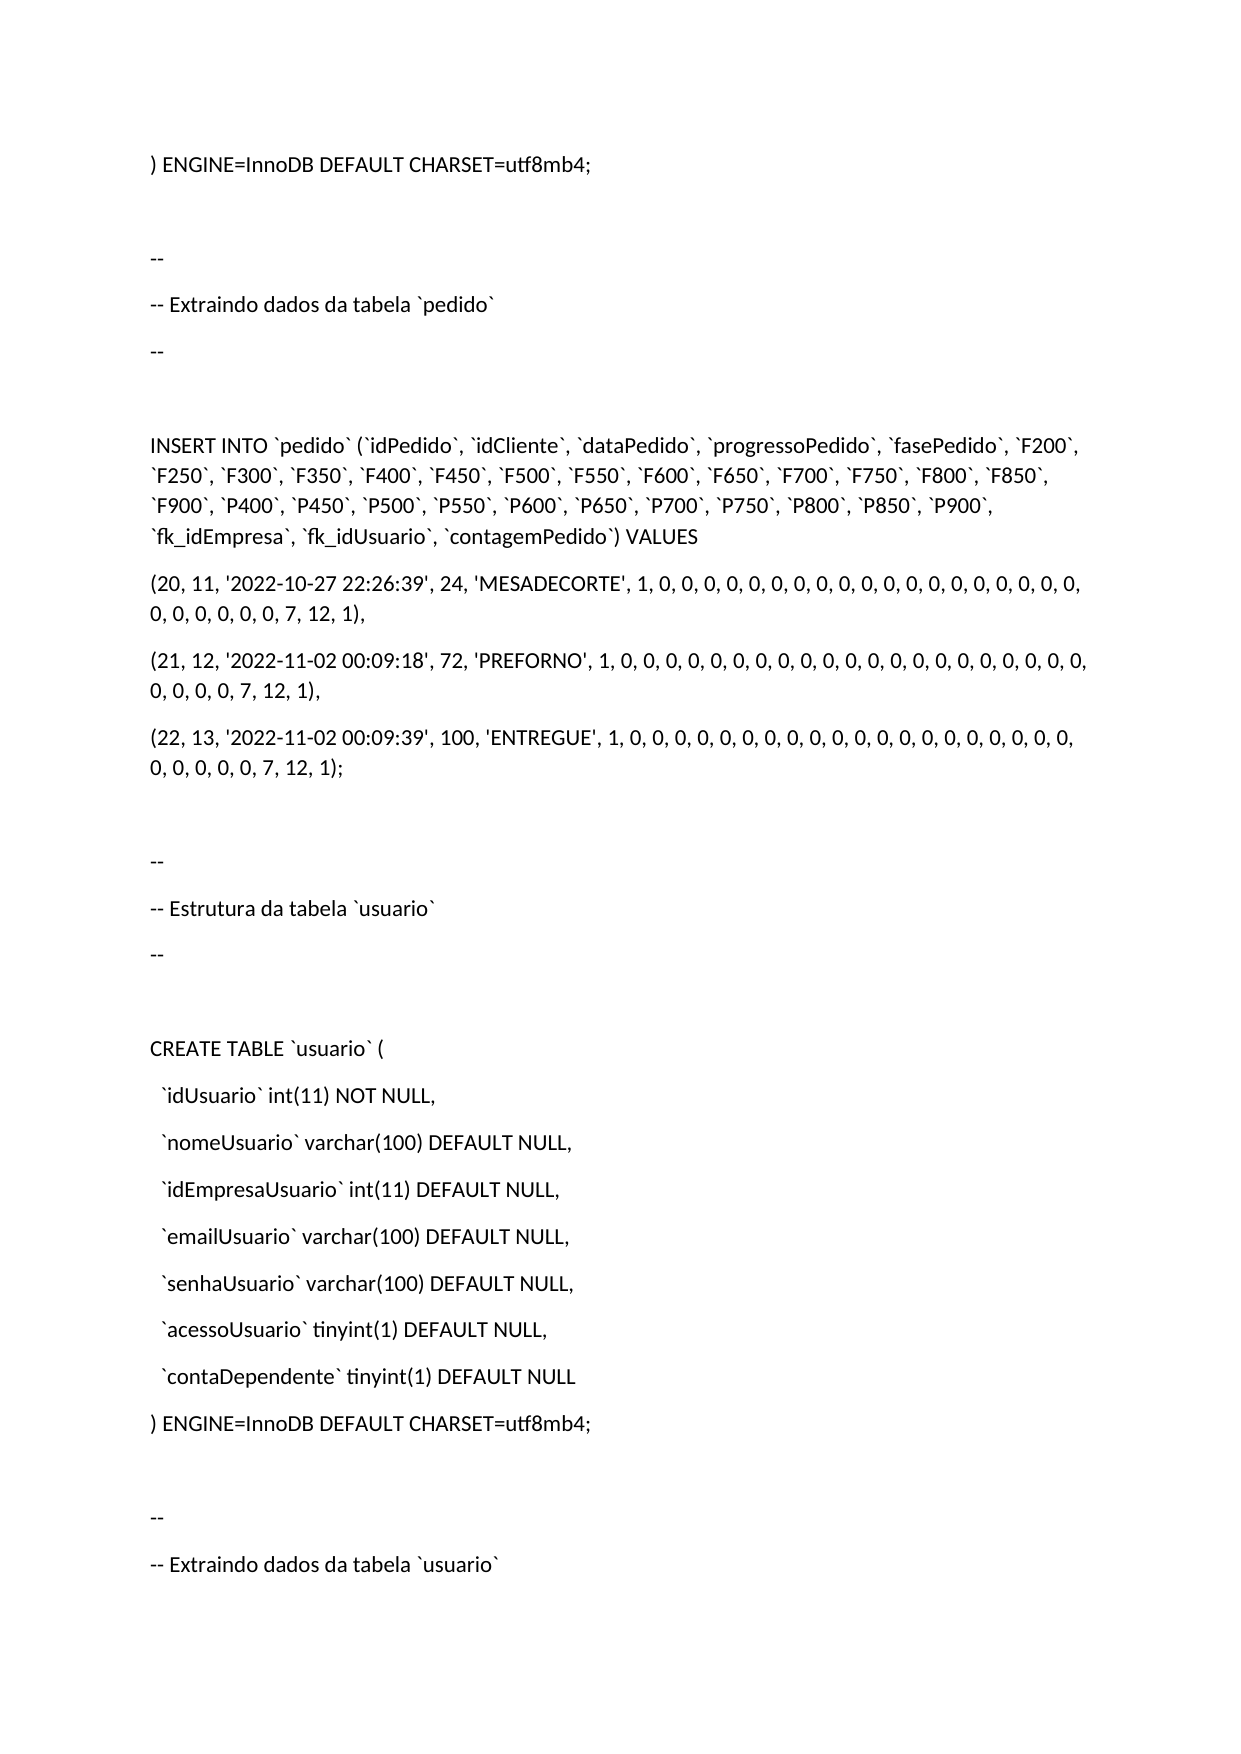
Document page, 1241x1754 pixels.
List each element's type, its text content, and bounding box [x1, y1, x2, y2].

text -- Extraindo dados da tabela `usuario` [150, 1550, 1090, 1578]
text ) ENGINE=InnoDB DEFAULT CHARSET=utf8mb4; [150, 150, 1090, 178]
text (22, 13, '2022-11-02 00:09:39', 100, 'ENTREGUE', 1, 0, 0, 0, 0, 0, 0, 0, 0, 0, 0, 0, 0, 0, 0, 0, 0, 0, 0, 0, 0, 0, 0, 0, 0, 0, 7, 12, 1); [150, 723, 1090, 781]
text -- Extraindo dados da tabela `pedido` [150, 291, 1090, 319]
text -- [150, 1503, 1090, 1531]
text CREATE TABLE `usuario` ( [150, 1034, 1090, 1062]
text `senhaUsuario` varchar(100) DEFAULT NULL, [150, 1269, 1090, 1297]
text (20, 11, '2022-10-27 22:26:39', 24, 'MESADECORTE', 1, 0, 0, 0, 0, 0, 0, 0, 0, 0, 0, 0, 0, 0, 0, 0, 0, 0, 0, 0, 0, 0, 0, 0, 0, 0, 7, 12, 1), [150, 569, 1090, 627]
text `acessoUsuario` tinyint(1) DEFAULT NULL, [150, 1316, 1090, 1344]
text `emailUsuario` varchar(100) DEFAULT NULL, [150, 1222, 1090, 1250]
text -- [150, 941, 1090, 969]
text -- [150, 244, 1090, 272]
text `idUsuario` int(11) NOT NULL, [150, 1081, 1090, 1109]
text `idEmpresaUsuario` int(11) DEFAULT NULL, [150, 1175, 1090, 1203]
text -- Estrutura da tabela `usuario` [150, 894, 1090, 922]
text (21, 12, '2022-11-02 00:09:18', 72, 'PREFORNO', 1, 0, 0, 0, 0, 0, 0, 0, 0, 0, 0, 0, 0, 0, 0, 0, 0, 0, 0, 0, 0, 0, 0, 0, 0, 0, 7, 12, 1), [150, 646, 1090, 704]
text INSERT INTO `pedido` (`idPedido`, `idCliente`, `dataPedido`, `progressoPedido`, `fasePedido`, `F200`, `F250`, `F300`, `F350`, `F400`, `F450`, `F500`, `F550`, `F600`, `F650`, `F700`, `F750`, `F800`, `F850`, `F900`, `P400`, `P450`, `P500`, `P550`, `P600`, `P650`, `P700`, `P750`, `P800`, `P850`, `P900`, `fk_idEmpresa`, `fk_idUsuario`, `contagemPedido`) VALUES [150, 431, 1090, 550]
text -- [150, 847, 1090, 875]
text -- [150, 337, 1090, 366]
text `contaDependente` tinyint(1) DEFAULT NULL [150, 1362, 1090, 1391]
text `nomeUsuario` varchar(100) DEFAULT NULL, [150, 1128, 1090, 1156]
text ) ENGINE=InnoDB DEFAULT CHARSET=utf8mb4; [150, 1409, 1090, 1437]
